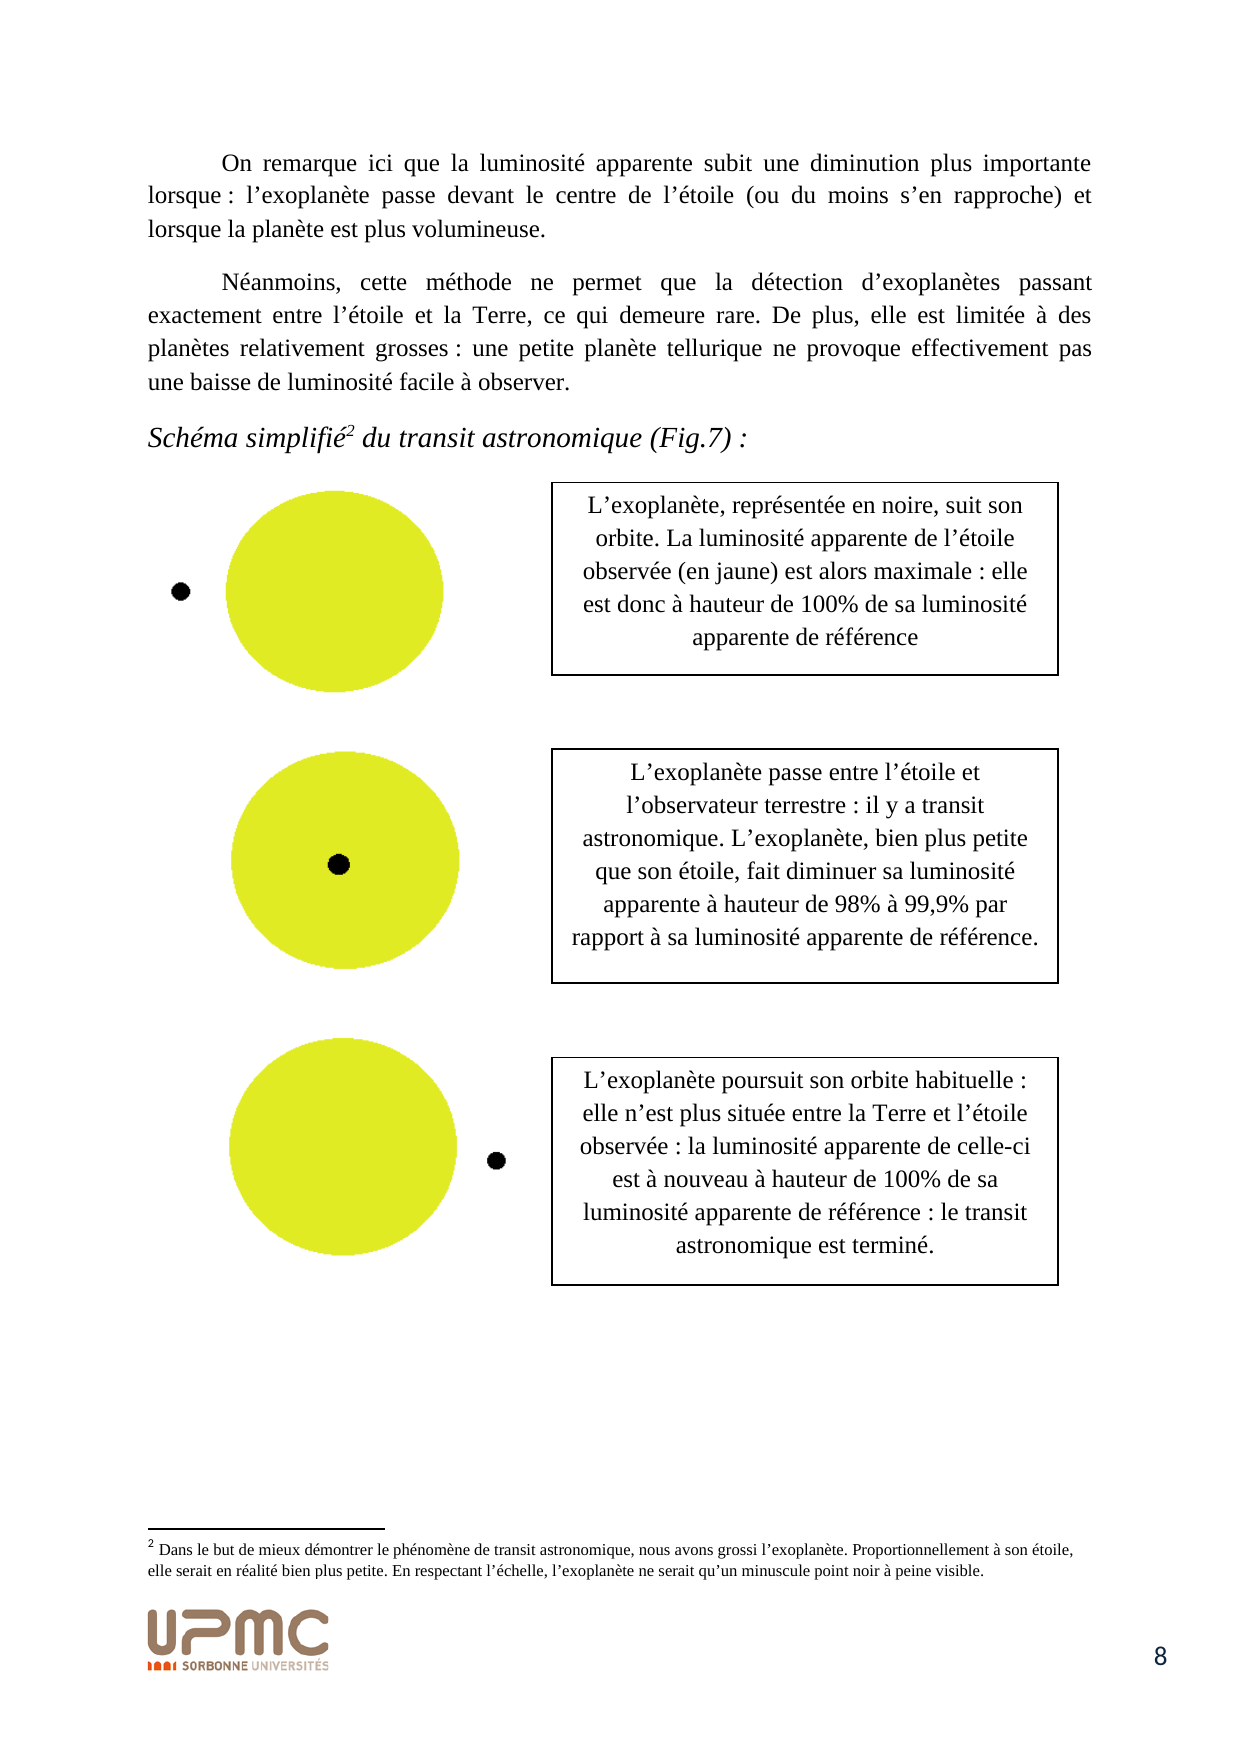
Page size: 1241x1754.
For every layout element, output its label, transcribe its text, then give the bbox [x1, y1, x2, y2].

picture [147, 1579, 329, 1701]
text Néanmoins, cette méthode ne permet que la détection d’exoplanètes passant exactement entre l’étoile et la Terre, ce qui demeure rare. De plus, elle est limitée à des planètes relativement grosses : une petite planète tellurique ne provoque effectivement pas une baisse de luminosité facile à observer. [148, 267, 1093, 395]
picture [194, 740, 499, 983]
picture [147, 479, 479, 716]
picture [213, 1010, 536, 1294]
text Schéma simplifié du transit astronomique (Fig.7) : [148, 420, 1093, 454]
